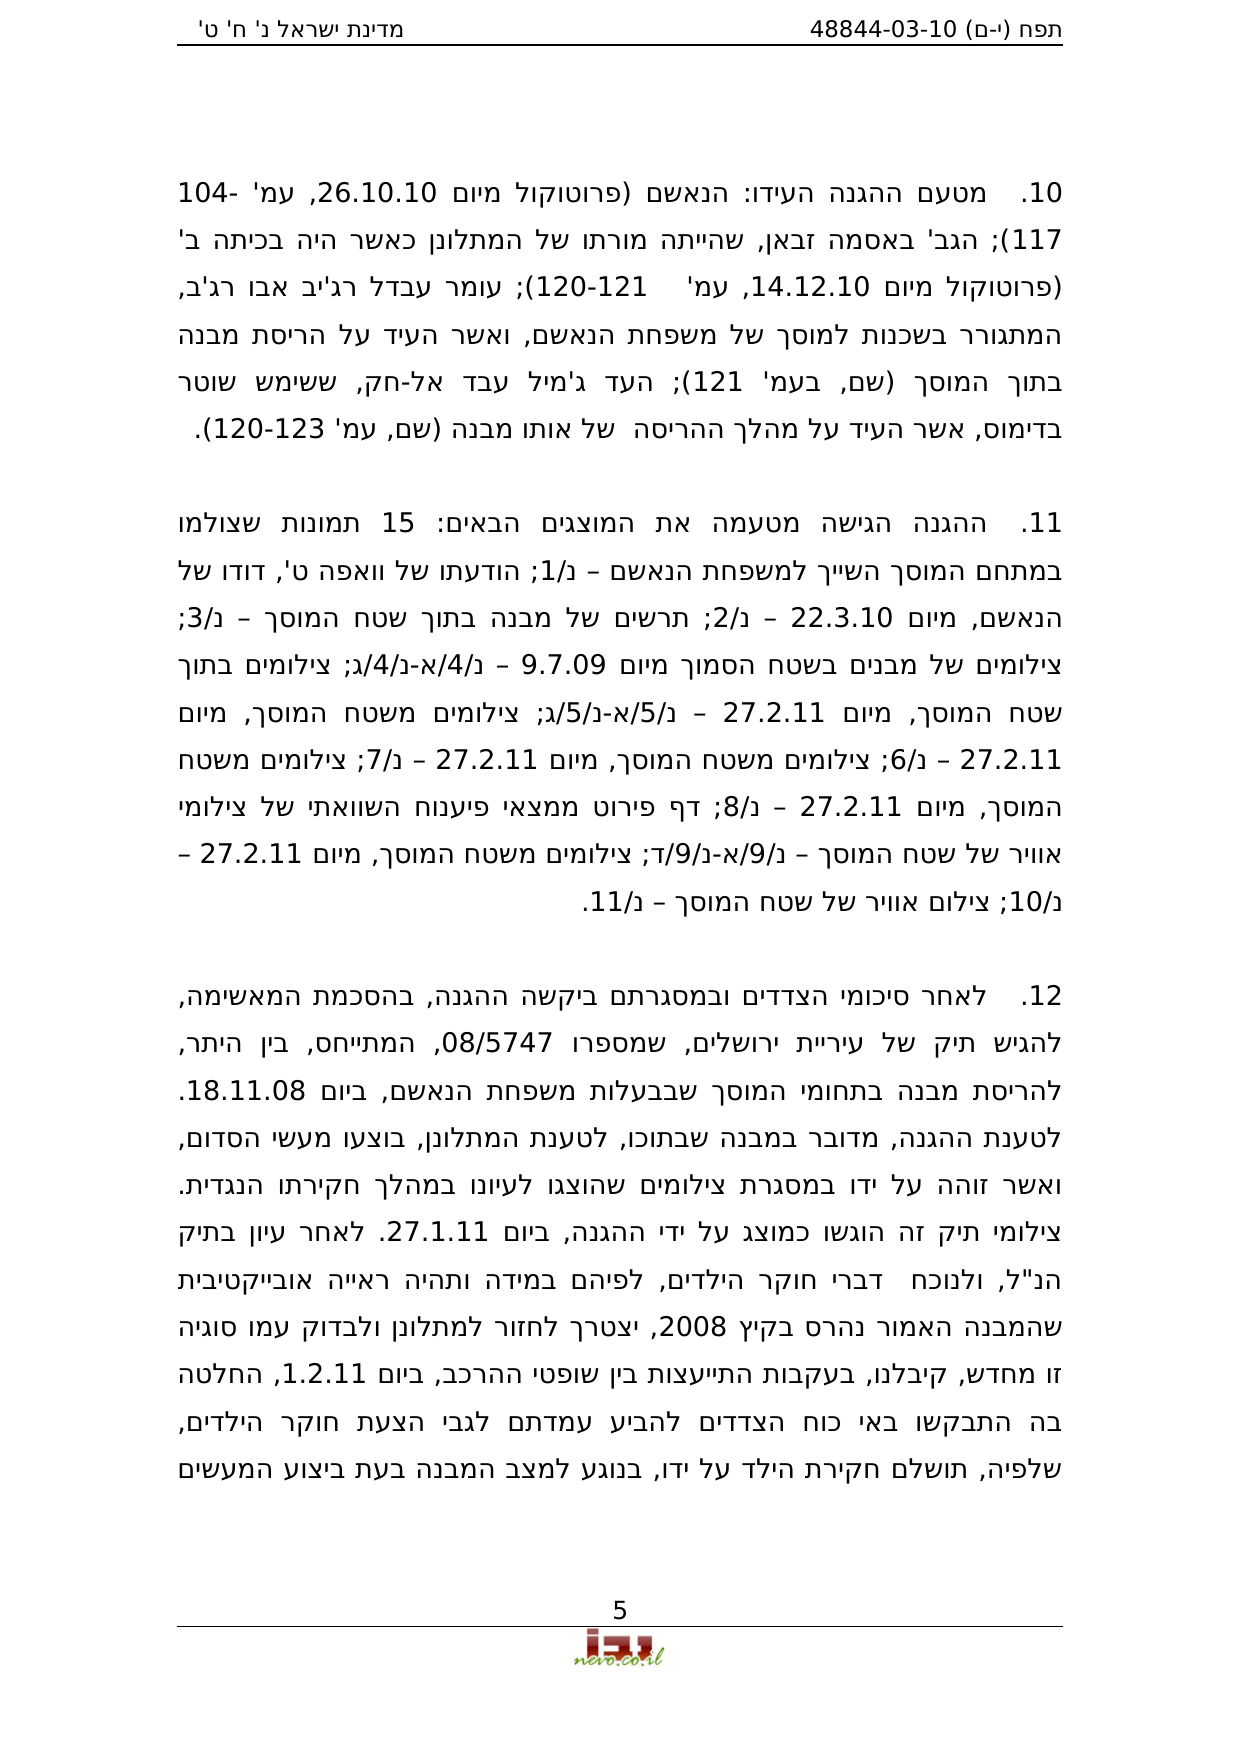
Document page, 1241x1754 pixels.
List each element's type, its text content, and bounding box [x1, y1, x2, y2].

text 10. מטעם ההגנה העידו: הנאשם (פרוטוקול מיום 26.10.10, עמ' 104-117); הגב' באסמה זבאן, שהייתה מורתו של המתלונן כאשר היה בכיתה ב' (פרוטוקול מיום 14.12.10, עמ' 120-121); עומר עבדל רג'יב אבו רג'ב, המתגורר בשכנות למוסך של משפחת הנאשם, ואשר העיד על הריסת מבנה בתוך המוסך (שם, בעמ' 121); העד ג'מיל עבד אל-חק, ששימש שוטר בדימוס, אשר העיד על מהלך ההריסה של אותו מבנה (שם, עמ' 120-123). [177, 177, 1063, 445]
picture [574, 1628, 666, 1667]
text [177, 980, 1063, 1485]
text 11. ההגנה הגישה מטעמה את המוצגים הבאים: 15 תמונות שצולמו במתחם המוסך השייך למשפחת הנאשם – נ/1; הודעתו של וואפה ט', דודו של הנאשם, מיום 22.3.10 – נ/2; תרשים של מבנה בתוך שטח המוסך – נ/3; צילומים של מבנים בשטח הסמוך מיום 9.7.09 – נ/4/א-נ/4/ג; צילומים בתוך שטח המוסך, מיום 27.2.11 – נ/5/א-נ/5/ג; צילומים משטח המוסך, מיום 27.2.11 – נ/6; צילומים משטח המוסך, מיום 27.2.11 – נ/7; צילומים משטח המוסך, מיום 27.2.11 – נ/8; דף פירוט ממצאי פיענוח השוואתי של צילומי אוויר של שטח המוסך – נ/9/א-נ/9/ד; צילומים משטח המוסך, מיום 27.2.11 – נ/10; צילום אוויר של שטח המוסך – נ/11. [177, 508, 1063, 918]
